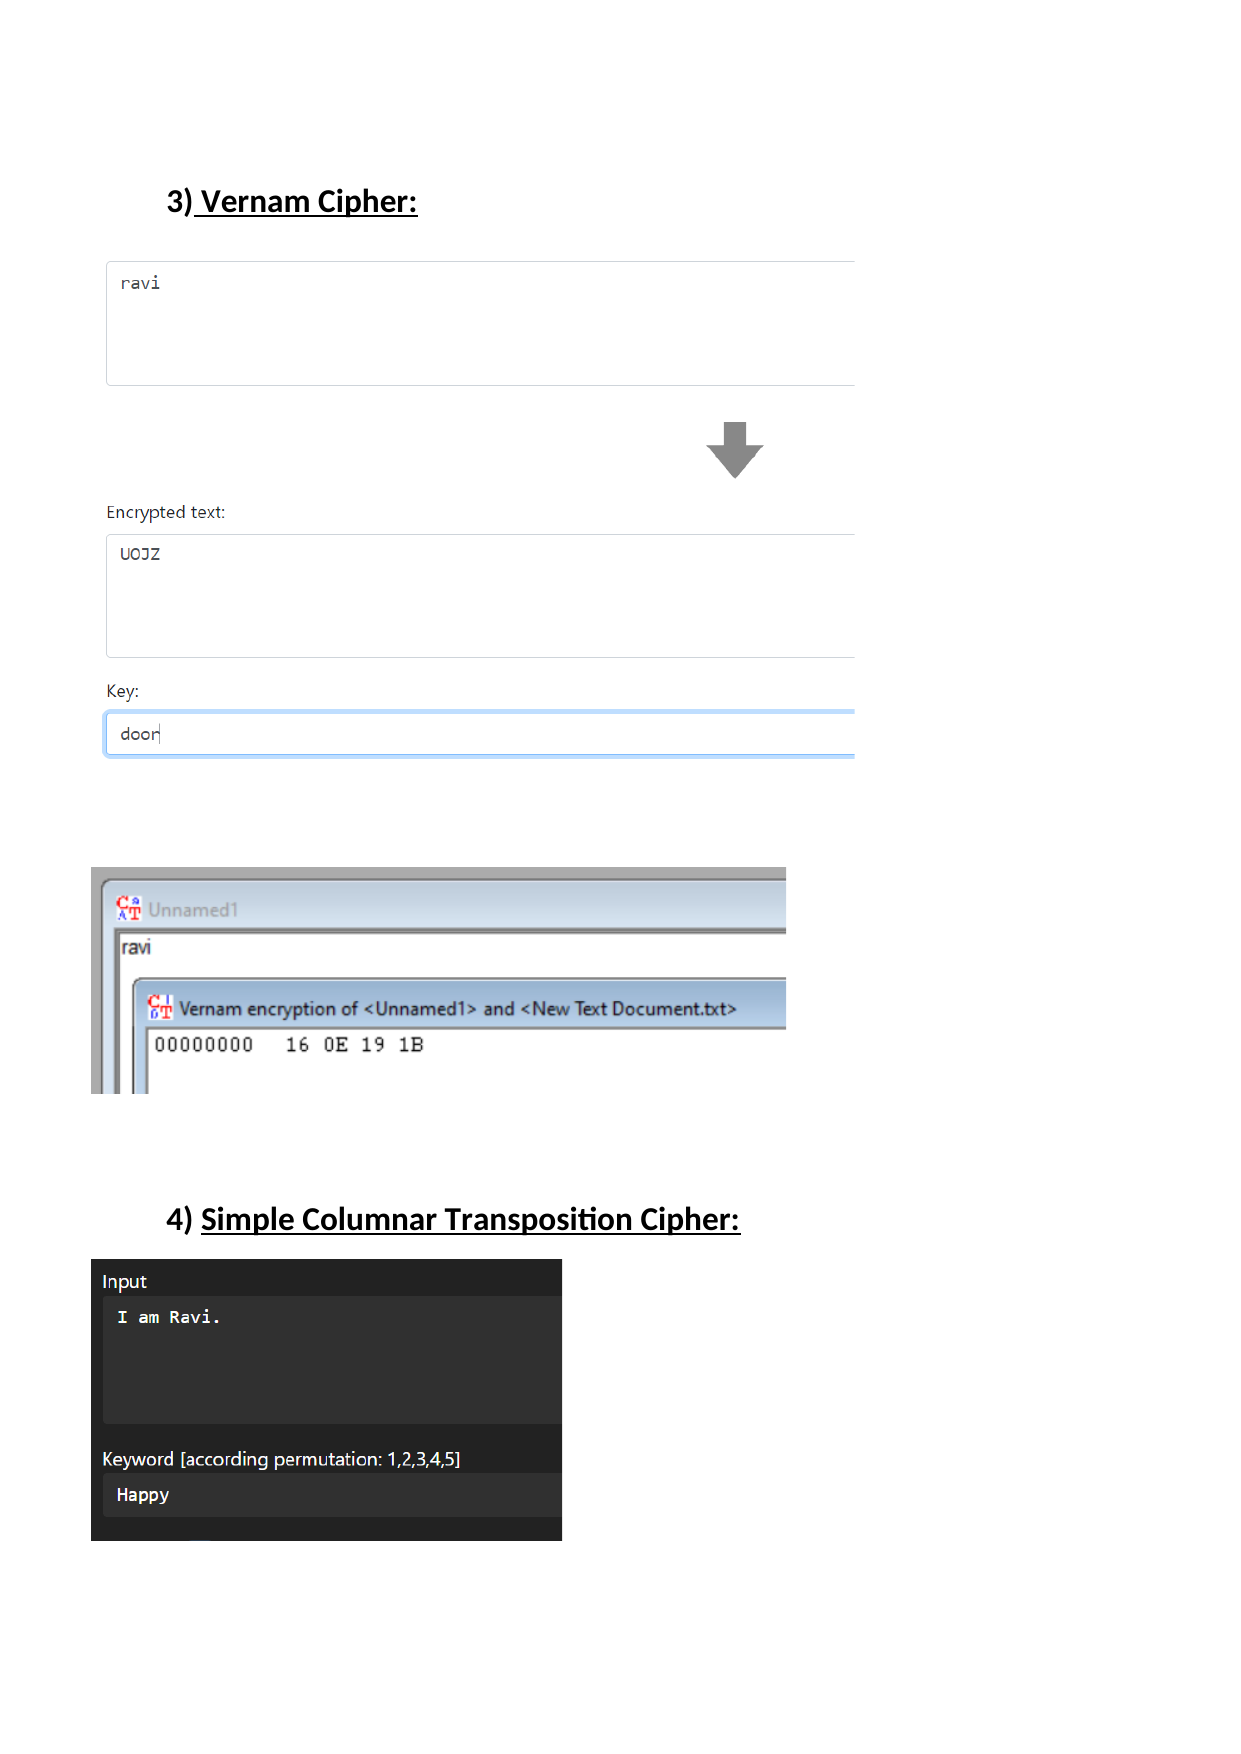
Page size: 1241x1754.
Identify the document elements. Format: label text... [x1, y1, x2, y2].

picture [91, 241, 855, 763]
text 3) Vernam Cipher: [91, 180, 1149, 221]
text 4) Simple Columnar Transposition Cipher: [91, 1198, 1149, 1239]
picture [91, 1259, 563, 1541]
picture [91, 867, 787, 1094]
